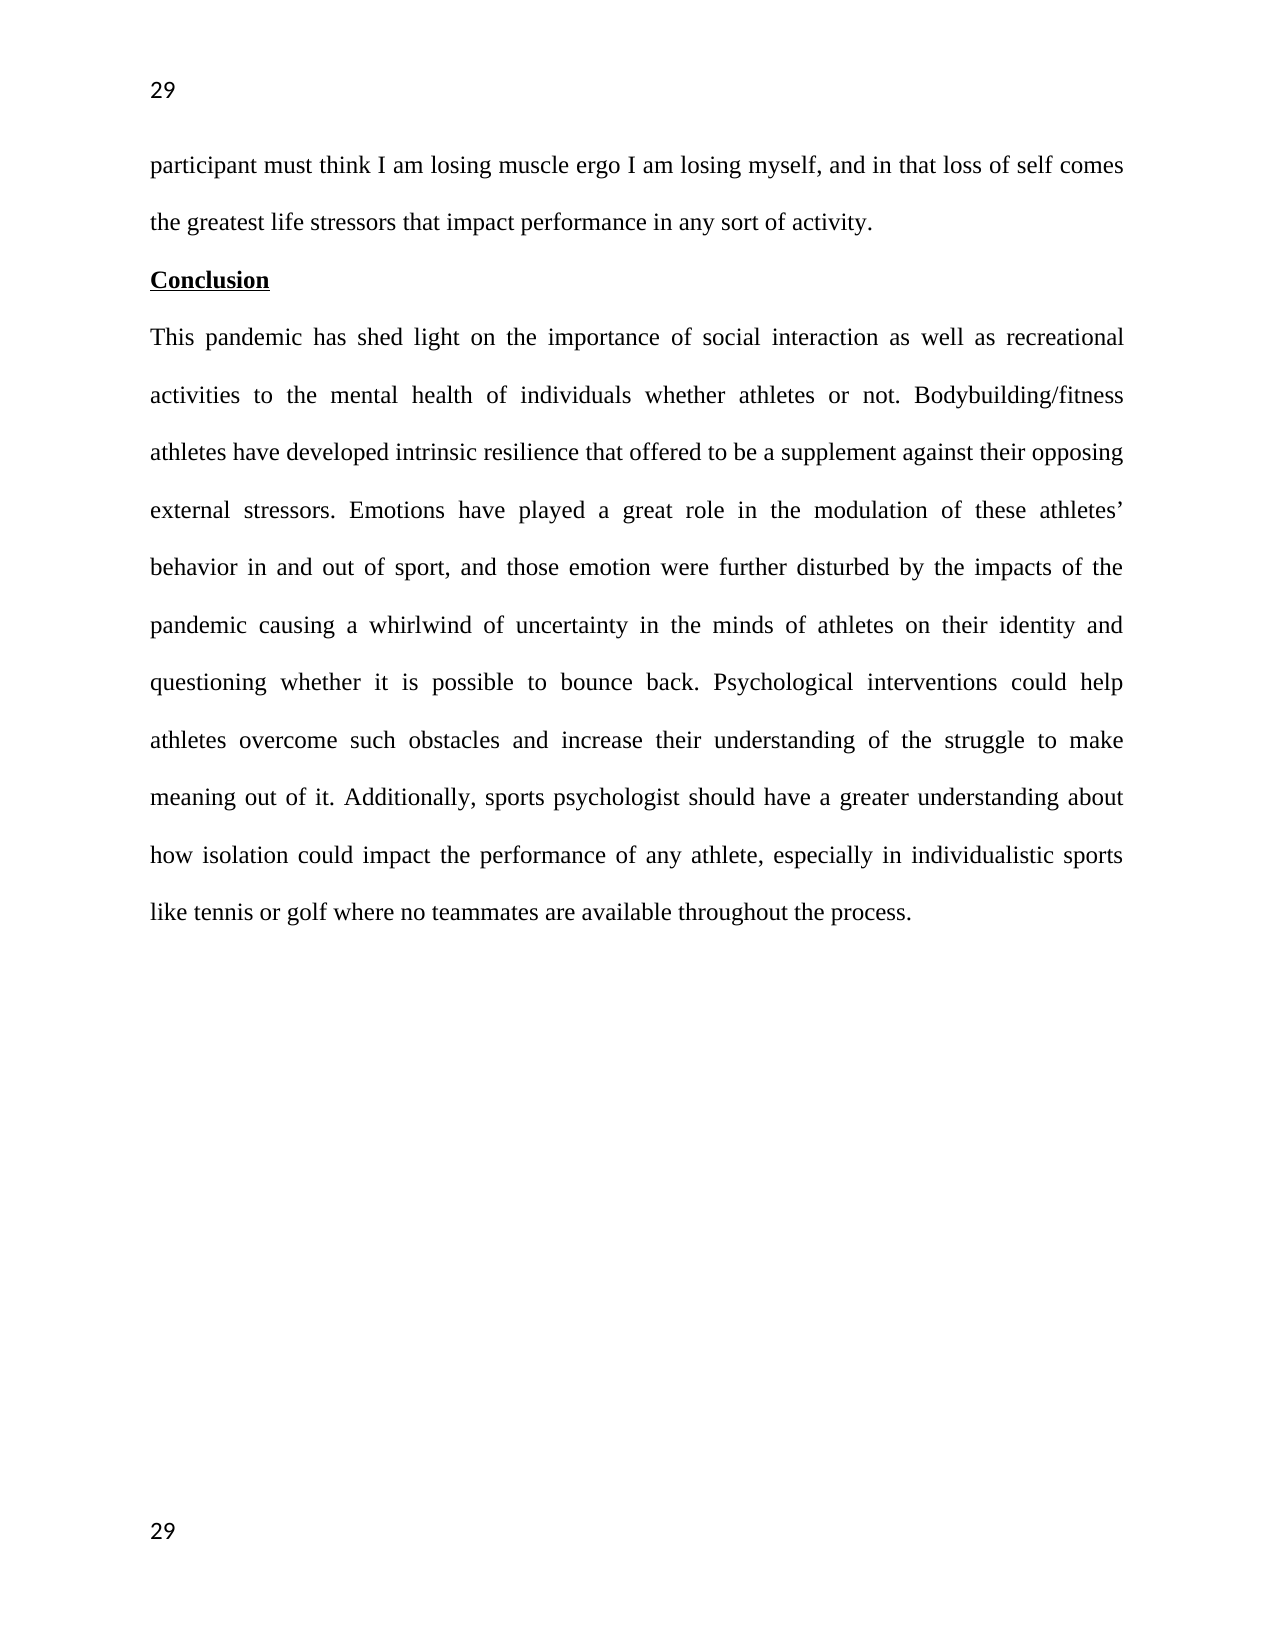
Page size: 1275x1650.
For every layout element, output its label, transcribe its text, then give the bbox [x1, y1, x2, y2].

text Conclusion [150, 265, 1125, 294]
text This pandemic has shed light on the importance of social interaction as well as recreational activities to the mental health of individuals whether athletes or not. Bodybuilding/fitness athletes have developed intrinsic resilience that offered to be a supplement against their opposing external stressors. Emotions have played a great role in the modulation of these athletes’ behavior in and out of sport, and those emotion were further disturbed by the impacts of the pandemic causing a whirlwind of uncertainty in the minds of athletes on their identity and questioning whether it is possible to bounce back. Psychological interventions could help athletes overcome such obstacles and increase their understanding of the struggle to make meaning out of it. Additionally, sports psychologist should have a greater understanding about how isolation could impact the performance of any athlete, especially in individualistic sports like tennis or golf where no teammates are available throughout the process. [150, 322, 1125, 926]
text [150, 150, 1125, 236]
